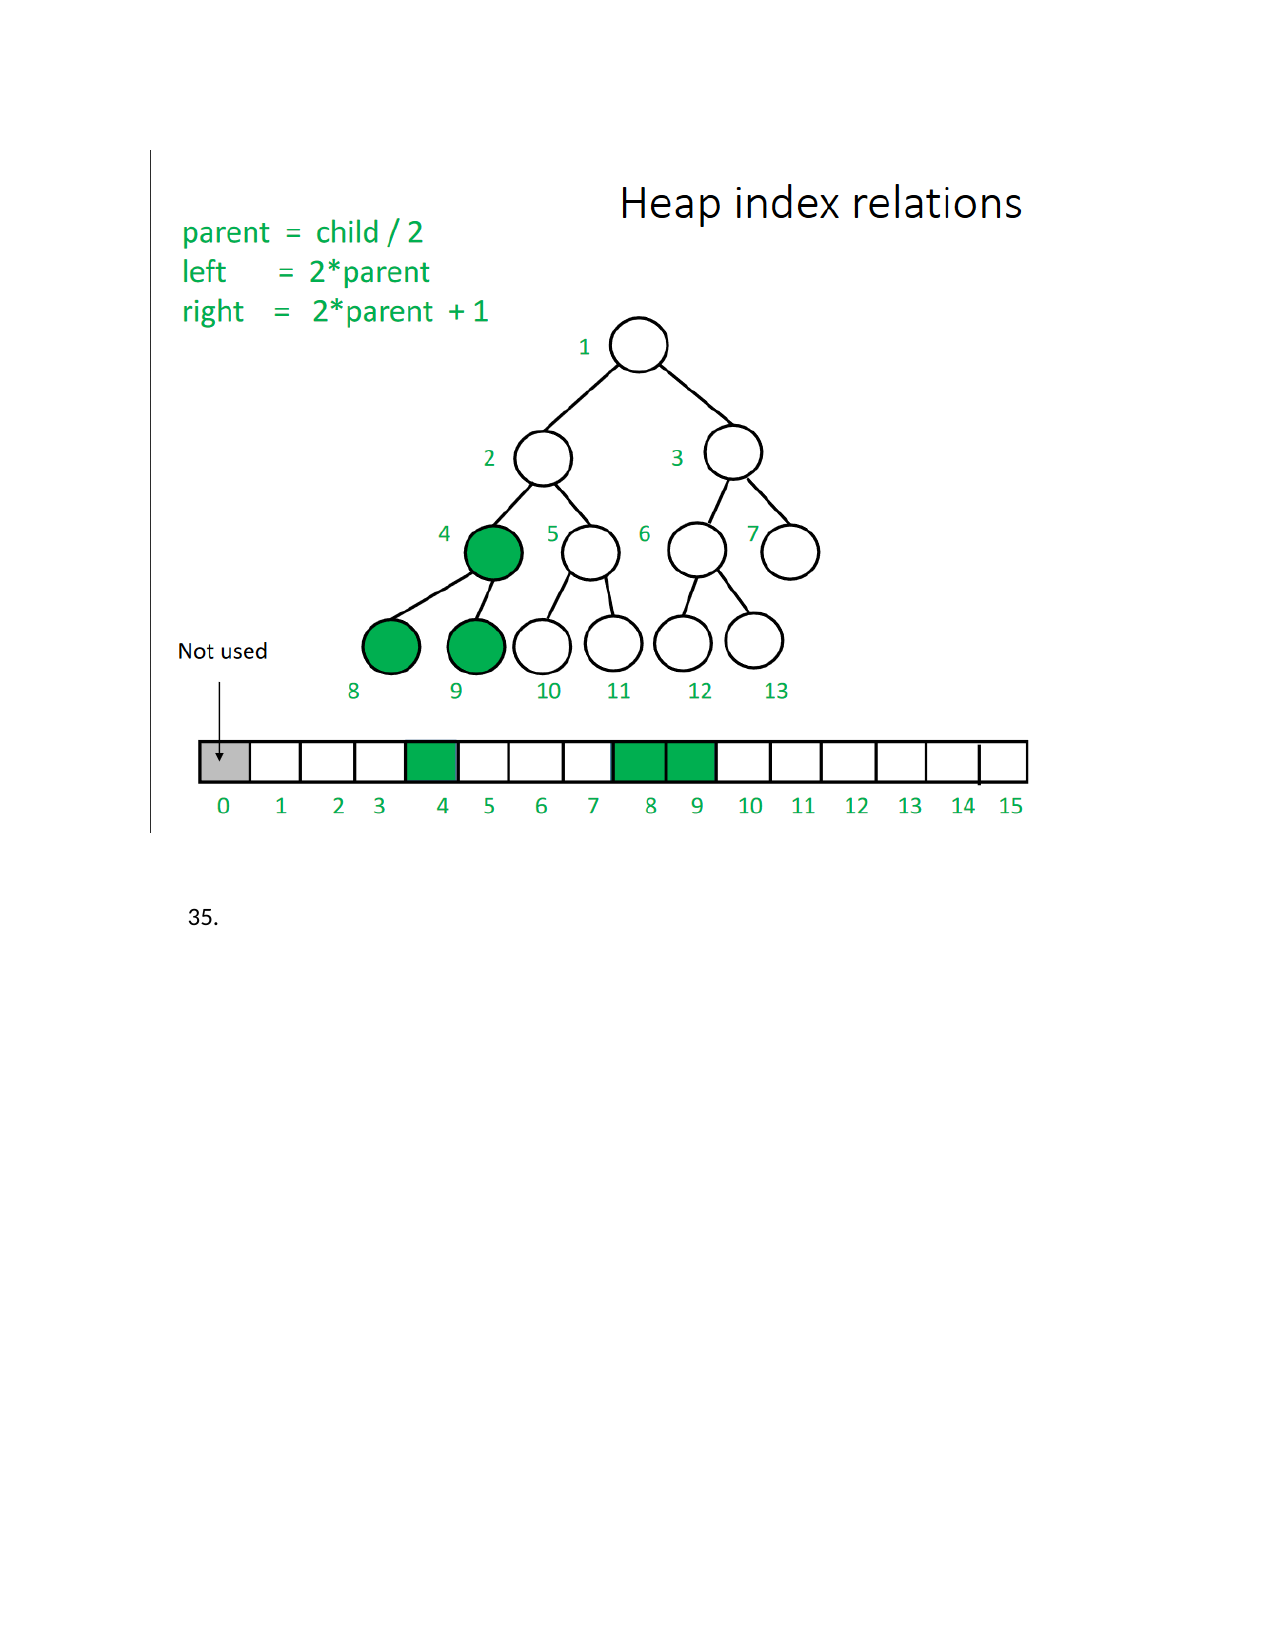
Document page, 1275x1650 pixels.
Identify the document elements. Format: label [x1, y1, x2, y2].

picture [150, 150, 1125, 833]
